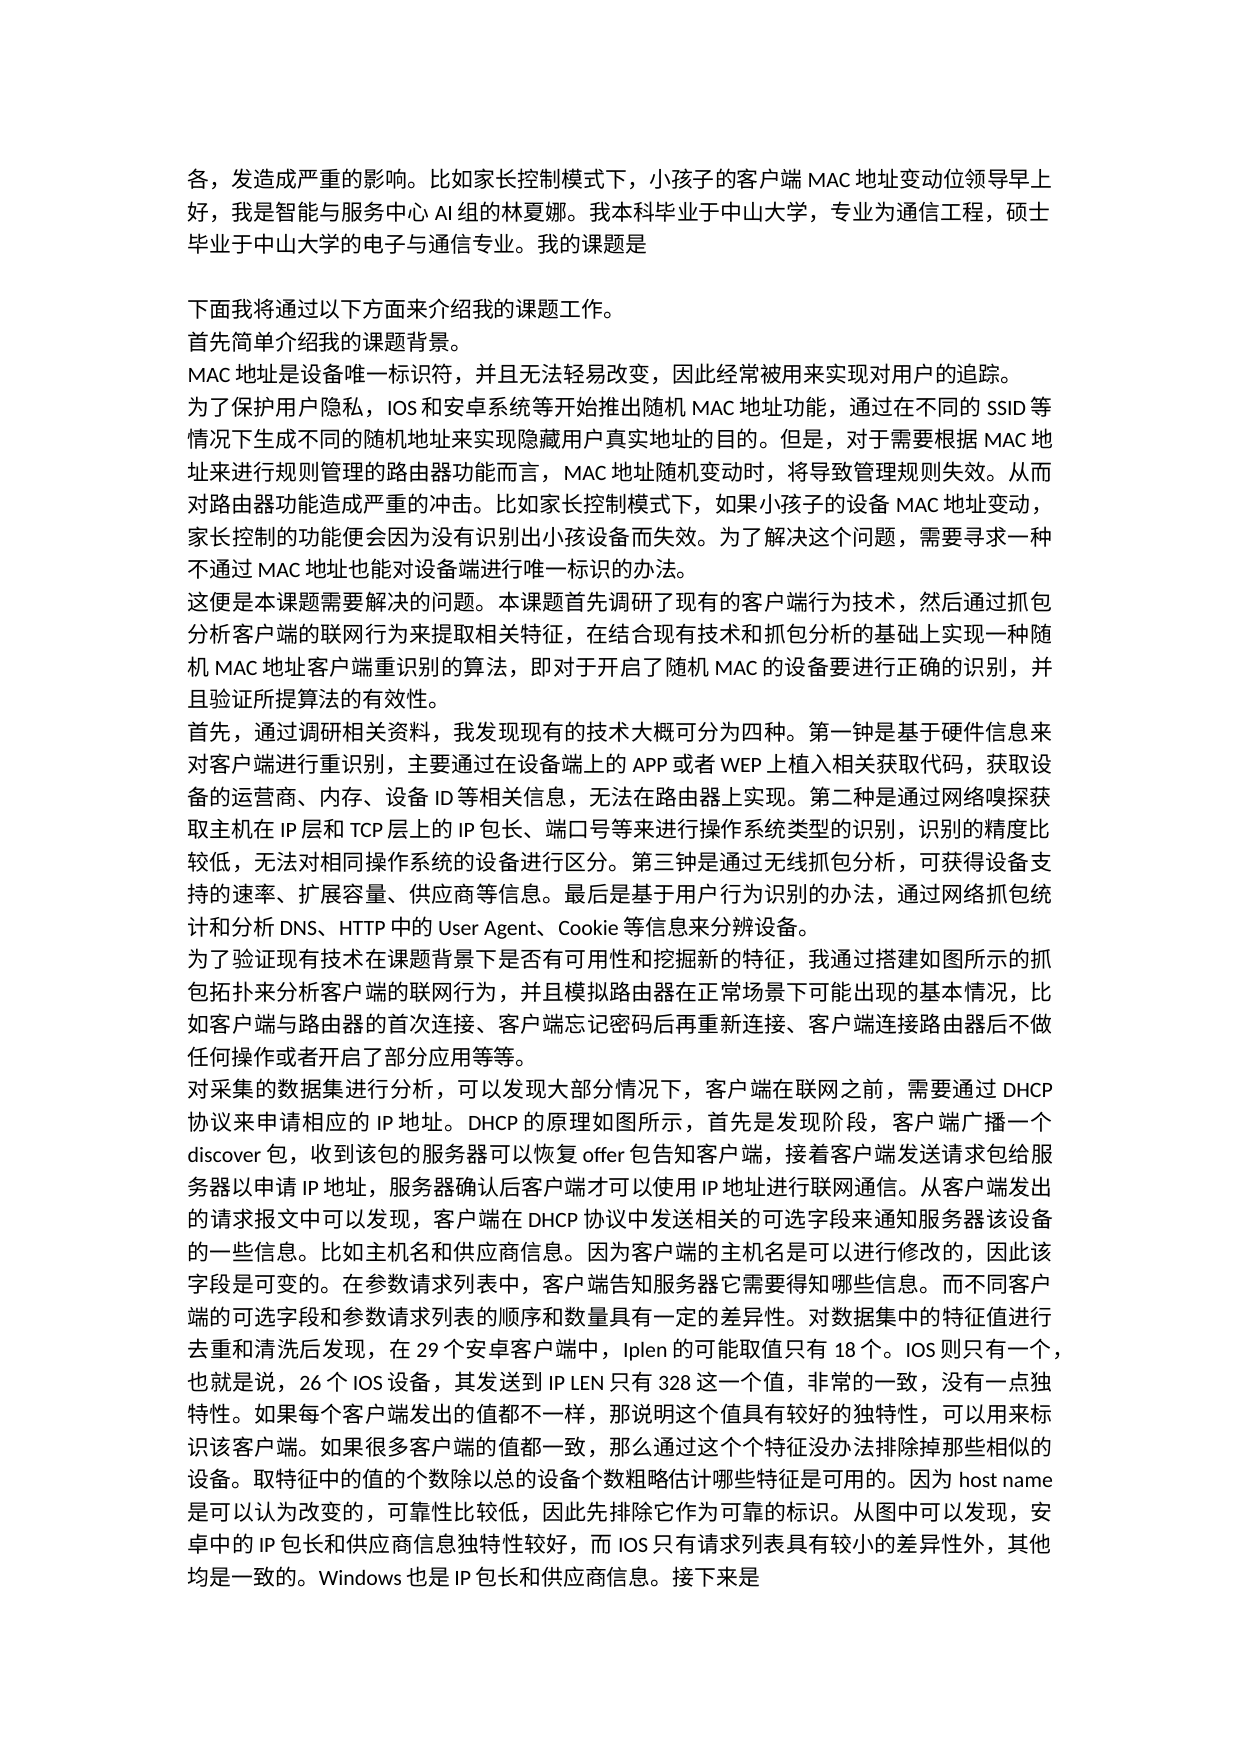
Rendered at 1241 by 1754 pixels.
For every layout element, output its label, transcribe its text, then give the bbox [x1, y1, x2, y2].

text 首先简单介绍我的课题背景。 [187, 324, 1053, 357]
text 为了验证现有技术在课题背景下是否有可用性和挖掘新的特征，我通过搭建如图所示的抓包拓扑来分析客户端的联网行为，并且模拟路由器在正常场景下可能出现的基本情况，比如客户端与路由器的首次连接、客户端忘记密码后再重新连接、客户端连接路由器后不做任何操作或者开启了部分应用等等。 [187, 942, 1053, 1072]
text MAC地址是设备唯一标识符，并且无法轻易改变，因此经常被用来实现对用户的追踪。 [187, 357, 1053, 389]
text 首先，通过调研相关资料，我发现现有的技术大概可分为四种。第一钟是基于硬件信息来对客户端进行重识别，主要通过在设备端上的APP或者WEP上植入相关获取代码，获取设备的运营商、内存、设备ID等相关信息，无法在路由器上实现。第二种是通过网络嗅探获取主机在IP层和TCP层上的IP包长、端口号等来进行操作系统类型的识别，识别的精度比较低，无法对相同操作系统的设备进行区分。第三钟是通过无线抓包分析，可获得设备支持的速率、扩展容量、供应商等信息。最后是基于用户行为识别的办法，通过网络抓包统计和分析DNS、HTTP中的User Agent、Cookie等信息来分辨设备。 [187, 714, 1053, 942]
text 各，发造成严重的影响。比如家长控制模式下，小孩子的客户端MAC地址变动位领导早上好，我是智能与服务中心AI组的林夏娜。我本科毕业于中山大学，专业为通信工程，硕士毕业于中山大学的电子与通信专业。我的课题是 [187, 162, 1053, 259]
text 为了保护用户隐私，IOS和安卓系统等开始推出随机MAC地址功能，通过在不同的SSID等情况下生成不同的随机地址来实现隐藏用户真实地址的目的。但是，对于需要根据MAC地址来进行规则管理的路由器功能而言，MAC地址随机变动时，将导致管理规则失效。从而对路由器功能造成严重的冲击。比如家长控制模式下，如果小孩子的设备MAC地址变动，家长控制的功能便会因为没有识别出小孩设备而失效。为了解决这个问题，需要寻求一种不通过MAC地址也能对设备端进行唯一标识的办法。 [187, 389, 1053, 584]
text 下面我将通过以下方面来介绍我的课题工作。 [187, 292, 1053, 324]
text 对采集的数据集进行分析，可以发现大部分情况下，客户端在联网之前，需要通过DHCP协议来申请相应的IP地址。DHCP的原理如图所示，首先是发现阶段，客户端广播一个discover包，收到该包的服务器可以恢复offer包告知客户端，接着客户端发送请求包给服务器以申请IP地址，服务器确认后客户端才可以使用IP地址进行联网通信。从客户端发出的请求报文中可以发现，客户端在DHCP协议中发送相关的可选字段来通知服务器该设备的一些信息。比如主机名和供应商信息。因为客户端的主机名是可以进行修改的，因此该字段是可变的。在参数请求列表中，客户端告知服务器它需要得知哪些信息。而不同客户端的可选字段和参数请求列表的顺序和数量具有一定的差异性。对数据集中的特征值进行去重和清洗后发现，在29个安卓客户端中，Iplen的可能取值只有18个。IOS则只有一个，也就是说，26个IOS设备，其发送到IP LEN只有328这一个值，非常的一致，没有一点独特性。如果每个客户端发出的值都不一样，那说明这个值具有较好的独特性，可以用来标识该客户端。如果很多客户端的值都一致，那么通过这个个特征没办法排除掉那些相似的设备。取特征中的值的个数除以总的设备个数粗略估计哪些特征是可用的。因为host name是可以认为改变的，可靠性比较低，因此先排除它作为可靠的标识。从图中可以发现，安卓中的IP包长和供应商信息独特性较好，而IOS只有请求列表具有较小的差异性外，其他均是一致的。Windows也是IP包长和供应商信息。接下来是 [187, 1072, 1053, 1592]
text 这便是本课题需要解决的问题。本课题首先调研了现有的客户端行为技术，然后通过抓包分析客户端的联网行为来提取相关特征，在结合现有技术和抓包分析的基础上实现一种随机MAC地址客户端重识别的算法，即对于开启了随机MAC的设备要进行正确的识别，并且验证所提算法的有效性。 [187, 584, 1053, 714]
